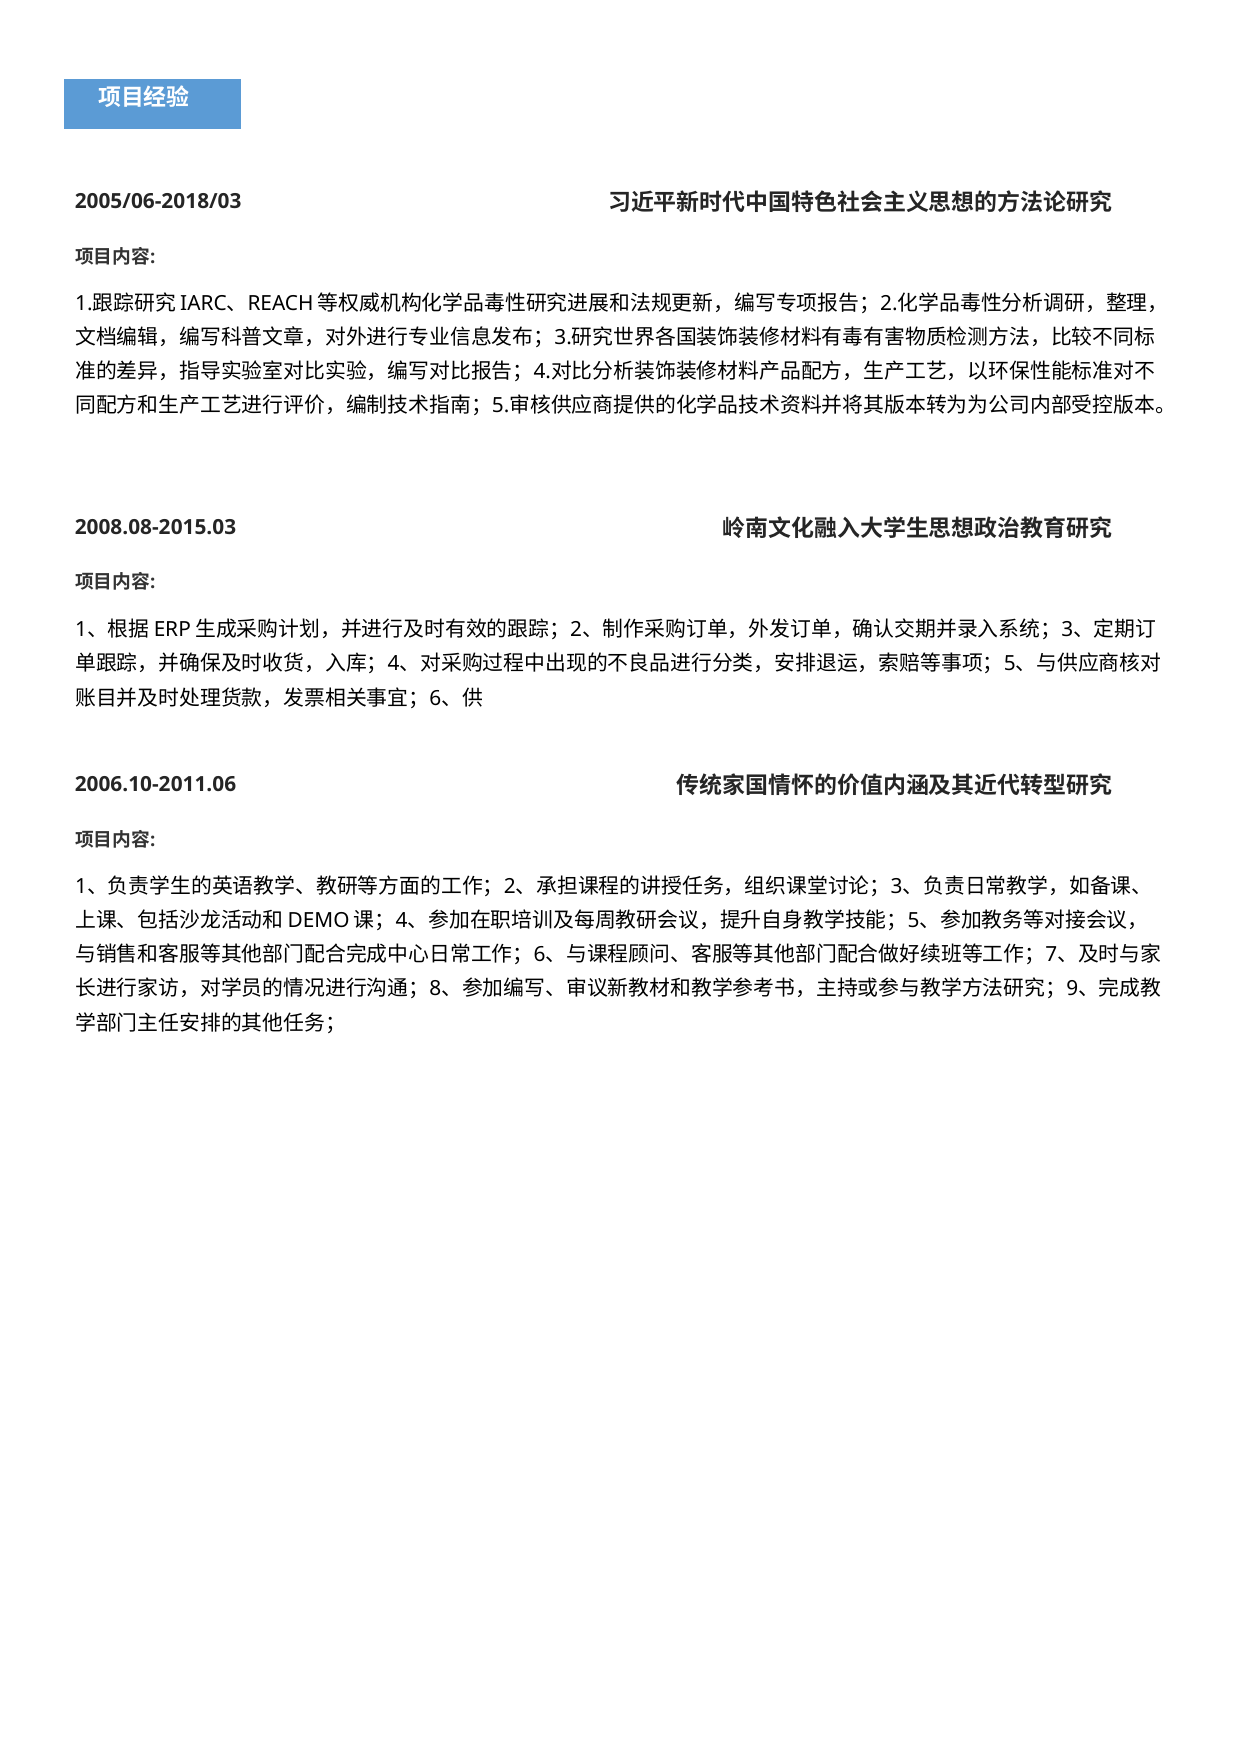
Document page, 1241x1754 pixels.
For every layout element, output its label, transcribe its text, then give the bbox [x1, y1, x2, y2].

table_header 项目经验 [64, 79, 241, 129]
table_header 2006.10-2011.06 [63, 759, 553, 809]
table_header 岭南文化融入大学生思想政治教育研究 [553, 501, 1123, 551]
text 项目内容: [75, 238, 1165, 272]
table_header 2008.08-2015.03 [63, 501, 553, 551]
table_header 习近平新时代中国特色社会主义思想的方法论研究 [553, 176, 1123, 226]
table_header 传统家国情怀的价值内涵及其近代转型研究 [553, 759, 1123, 809]
text 项目内容: [75, 564, 1165, 598]
text 1、根据ERP生成采购计划，并进行及时有效的跟踪；2、制作采购订单，外发订单，确认交期并录入系统；3、定期订单跟踪，并确保及时收货，入库；4、对采购过程中出现的不良品进行分类，安排退运，索赔等事项；5、与供应商核对账目并及时处理货款，发票相关事宜；6、供 [75, 610, 1165, 712]
table_header 2005/06-2018/03 [63, 176, 553, 226]
text 1.跟踪研究IARC、REACH等权威机构化学品毒性研究进展和法规更新，编写专项报告；2.化学品毒性分析调研，整理，文档编辑，编写科普文章，对外进行专业信息发布；3.研究世界各国装饰装修材料有毒有害物质检测方法，比较不同标准的差异，指导实验室对比实验，编写对比报告；4.对比分析装饰装修材料产品配方，生产工艺，以环保性能标准对不同配方和生产工艺进行评价，编制技术指南；5.审核供应商提供的化学品技术资料并将其版本转为为公司内部受控版本。 [75, 285, 1165, 454]
text 项目内容: [75, 821, 1165, 855]
text 1、负责学生的英语教学、教研等方面的工作；2、承担课程的讲授任务，组织课堂讨论；3、负责日常教学，如备课、上课、包括沙龙活动和DEMO课；4、参加在职培训及每周教研会议，提升自身教学技能；5、参加教务等对接会议，与销售和客服等其他部门配合完成中心日常工作；6、与课程顾问、客服等其他部门配合做好续班等工作；7、及时与家长进行家访，对学员的情况进行沟通；8、参加编写、审议新教材和教学参考书，主持或参与教学方法研究；9、完成教学部门主任安排的其他任务； [75, 868, 1165, 1037]
